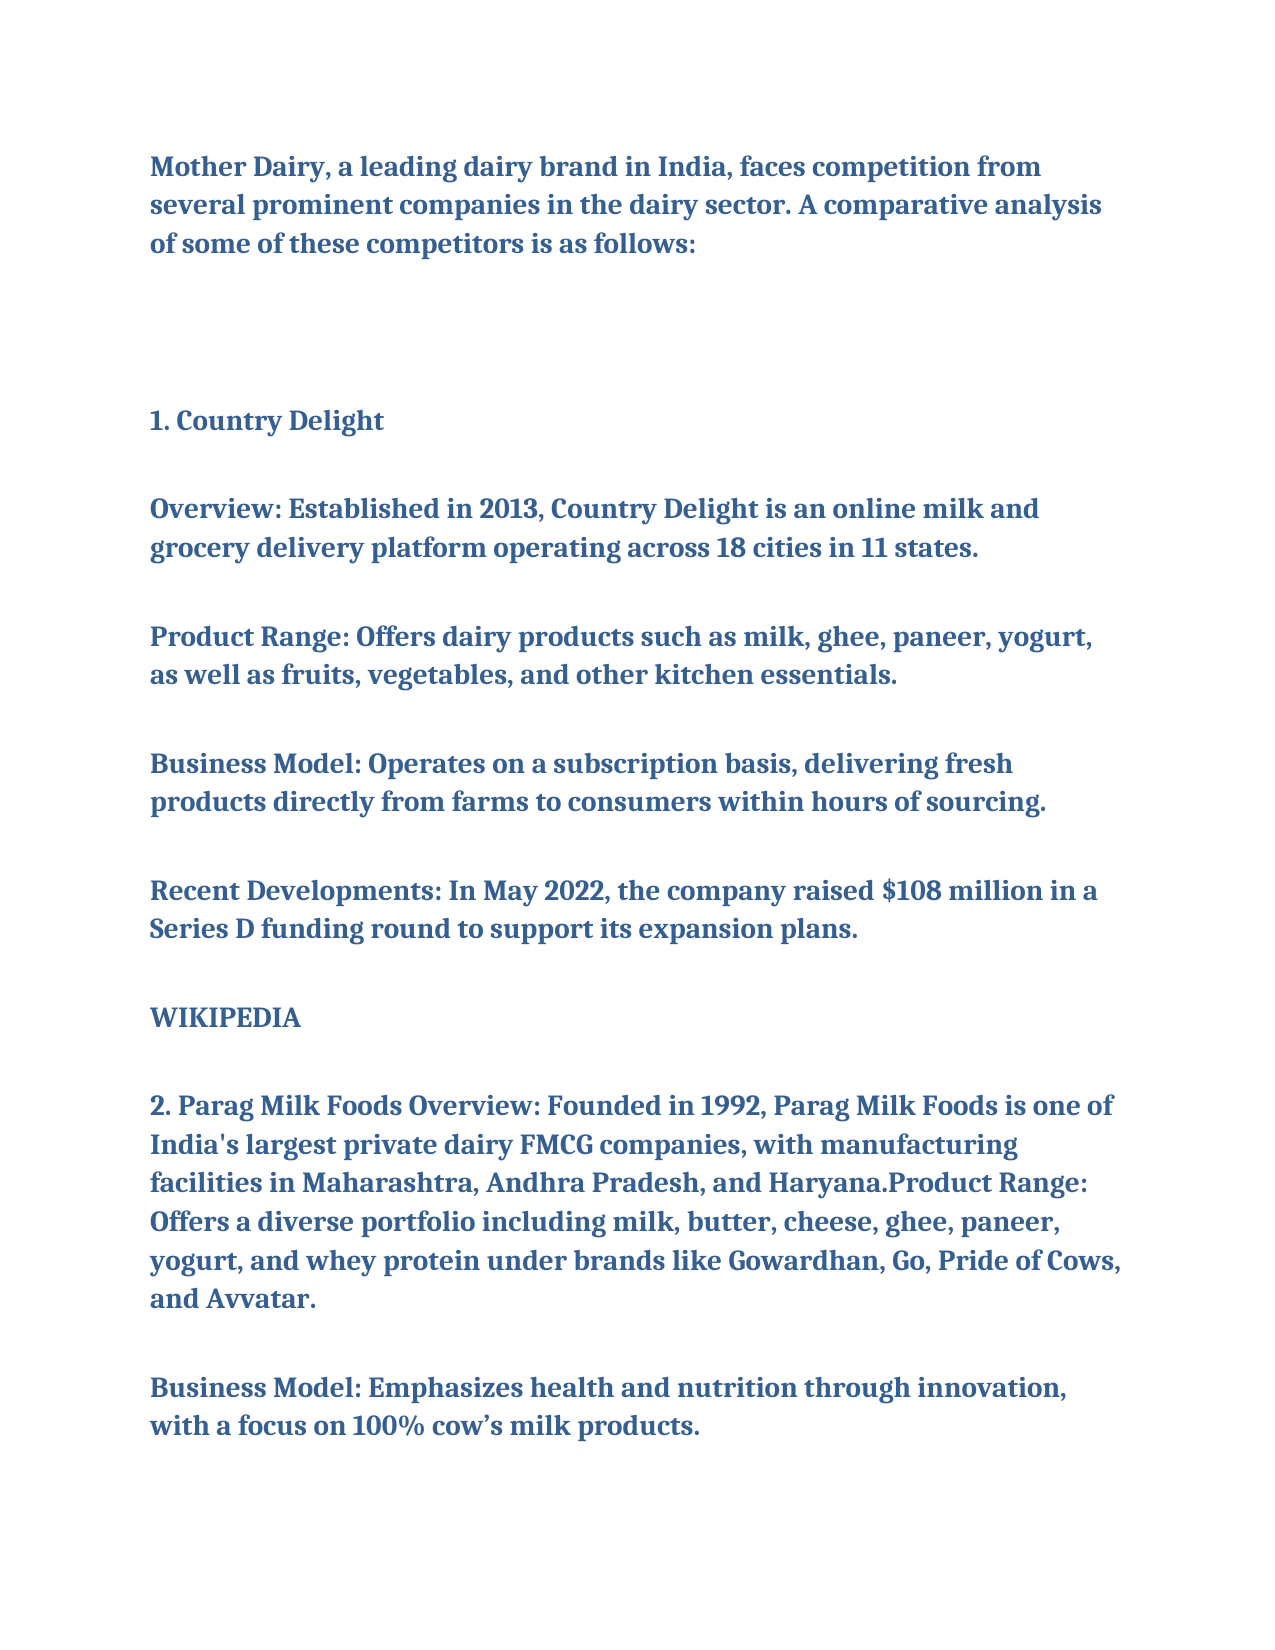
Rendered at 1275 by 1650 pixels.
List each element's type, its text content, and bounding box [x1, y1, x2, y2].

subtitle Product Range: Offers dairy products such as milk, ghee, paneer, yogurt, as well as fruits, vegetables, and other kitchen essentials. [150, 620, 1125, 692]
subtitle Recent Developments: In May 2022, the company raised $108 million in a Series D funding round to support its expansion plans. [150, 874, 1125, 946]
subtitle Overview: Established in 2013, Country Delight is an online milk and grocery delivery platform operating across 18 cities in 11 states. [150, 493, 1125, 565]
subtitle Mother Dairy, a leading dairy brand in India, faces competition from several prominent companies in the dairy sector. A comparative analysis of some of these competitors is as follows: [150, 150, 1125, 261]
subtitle Business Model: Operates on a subscription basis, delivering fresh products directly from farms to consumers within hours of sourcing. [150, 747, 1125, 819]
subtitle 2. Parag Milk Foods Overview: Founded in 1992, Parag Milk Foods is one of India's largest private dairy FMCG companies, with manufacturing facilities in Maharashtra, Andhra Pradesh, and Haryana.Product Range: Offers a diverse portfolio including milk, butter, cheese, ghee, paneer, yogurt, and whey protein under brands like Gowardhan, Go, Pride of Cows, and Avvatar. [150, 1089, 1125, 1316]
subtitle 1. Country Delight [150, 404, 1125, 438]
subtitle WIKIPEDIA [150, 1001, 1125, 1034]
subtitle Business Model: Emphasizes health and nutrition through innovation, with a focus on 100% cow’s milk products. [150, 1371, 1125, 1443]
